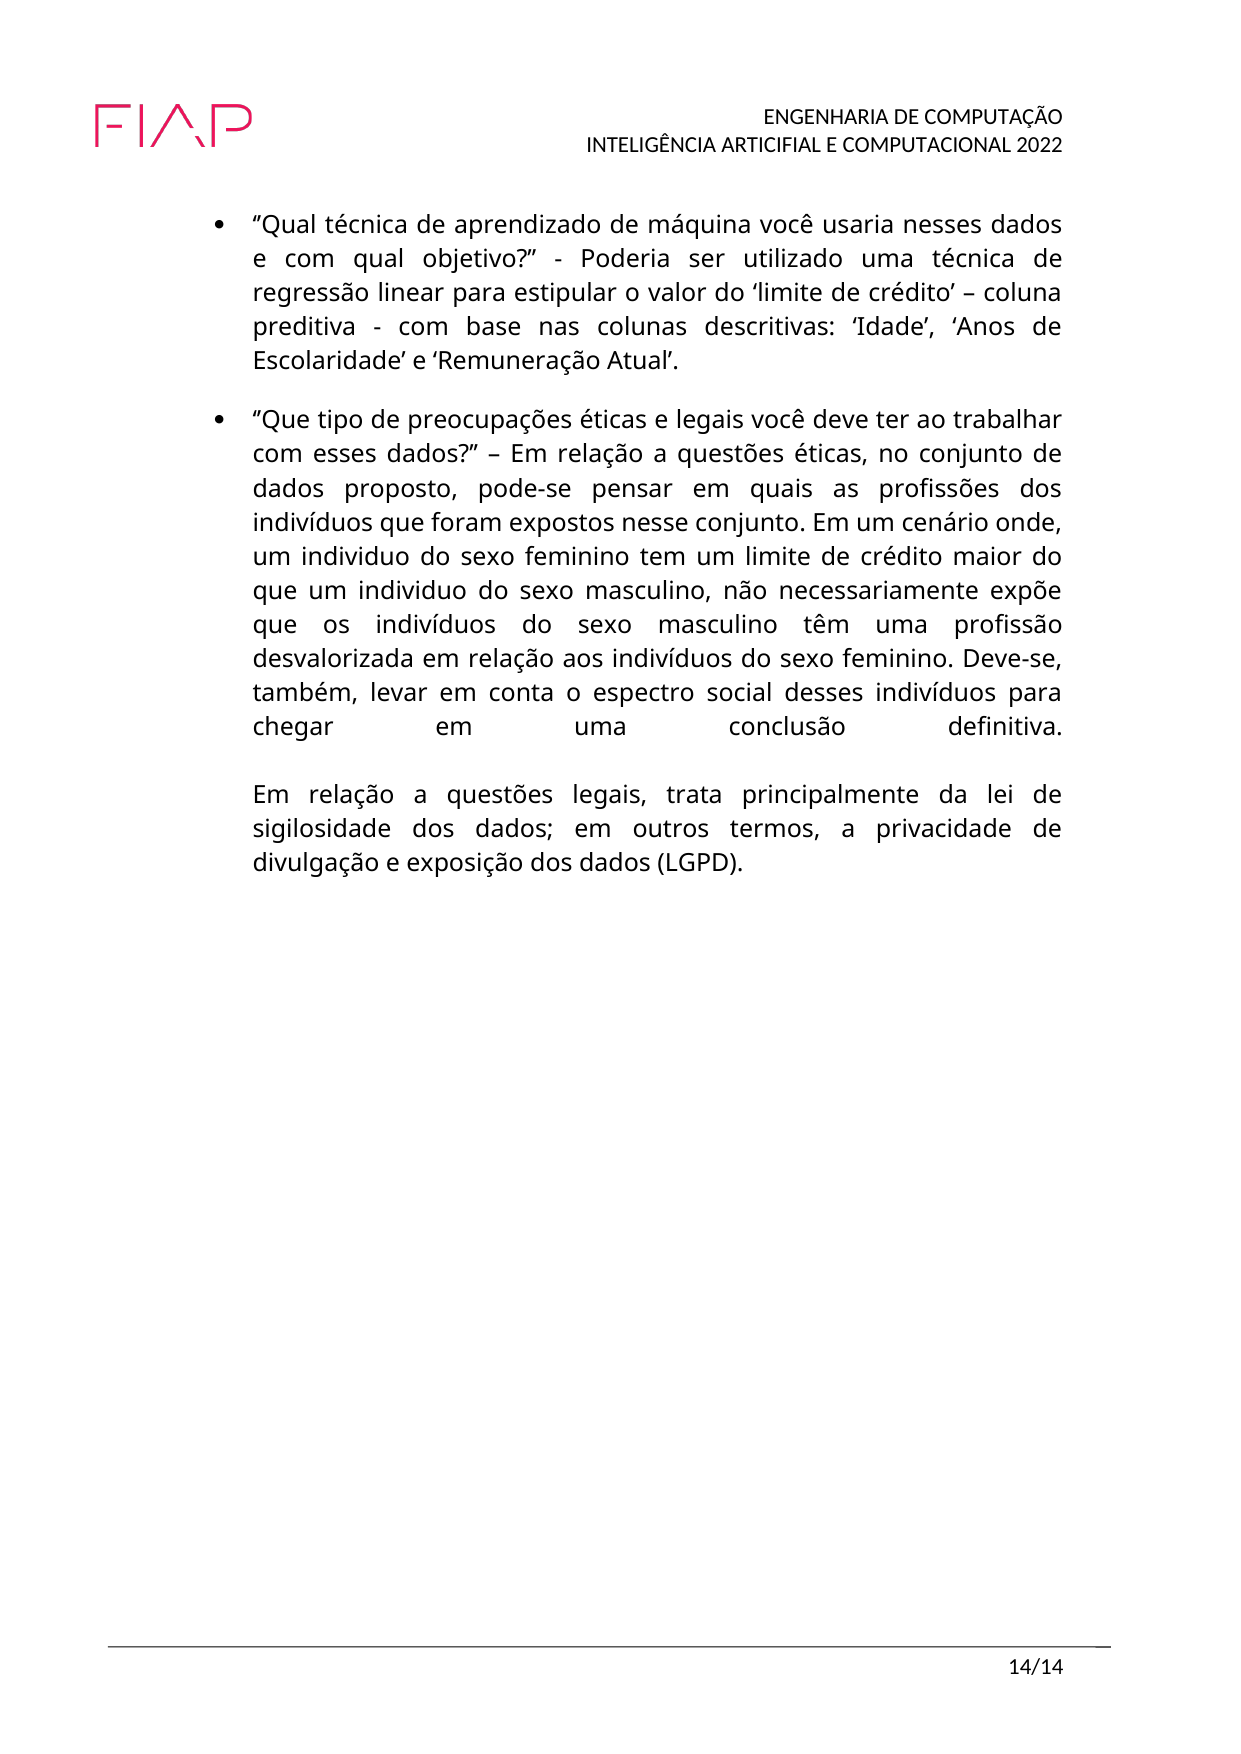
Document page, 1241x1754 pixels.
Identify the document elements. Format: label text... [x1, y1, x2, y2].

picture [95, 104, 252, 147]
list ‘’Qual técnica de aprendizado de máquina você usaria nesses dados e com qual objetivo?’’ - Poderia ser utilizado uma técnica de regressão linear para estipular o valor do ‘limite de crédito’ – coluna preditiva - com base nas colunas descritivas: ‘Idade’, ‘Anos de Escolaridade’ e ‘Remuneração Atual’. [215, 207, 1063, 377]
list ‘’Que tipo de preocupações éticas e legais você deve ter ao trabalhar com esses dados?’’ – Em relação a questões éticas, no conjunto de dados proposto, pode-se pensar em quais as profissões dos indivíduos que foram expostos nesse conjunto. Em um cenário onde, um individuo do sexo feminino tem um limite de crédito maior do que um individuo do sexo masculino, não necessariamente expõe que os indivíduos do sexo masculino têm uma profissão desvalorizada em relação aos indivíduos do sexo feminino. Deve-se, também, levar em conta o espectro social desses indivíduos para chegar em uma conclusão definitiva. Em relação a questões legais, trata principalmente da lei de sigilosidade dos dados; em outros termos, a privacidade de divulgação e exposição dos dados (LGPD). [215, 402, 1063, 879]
